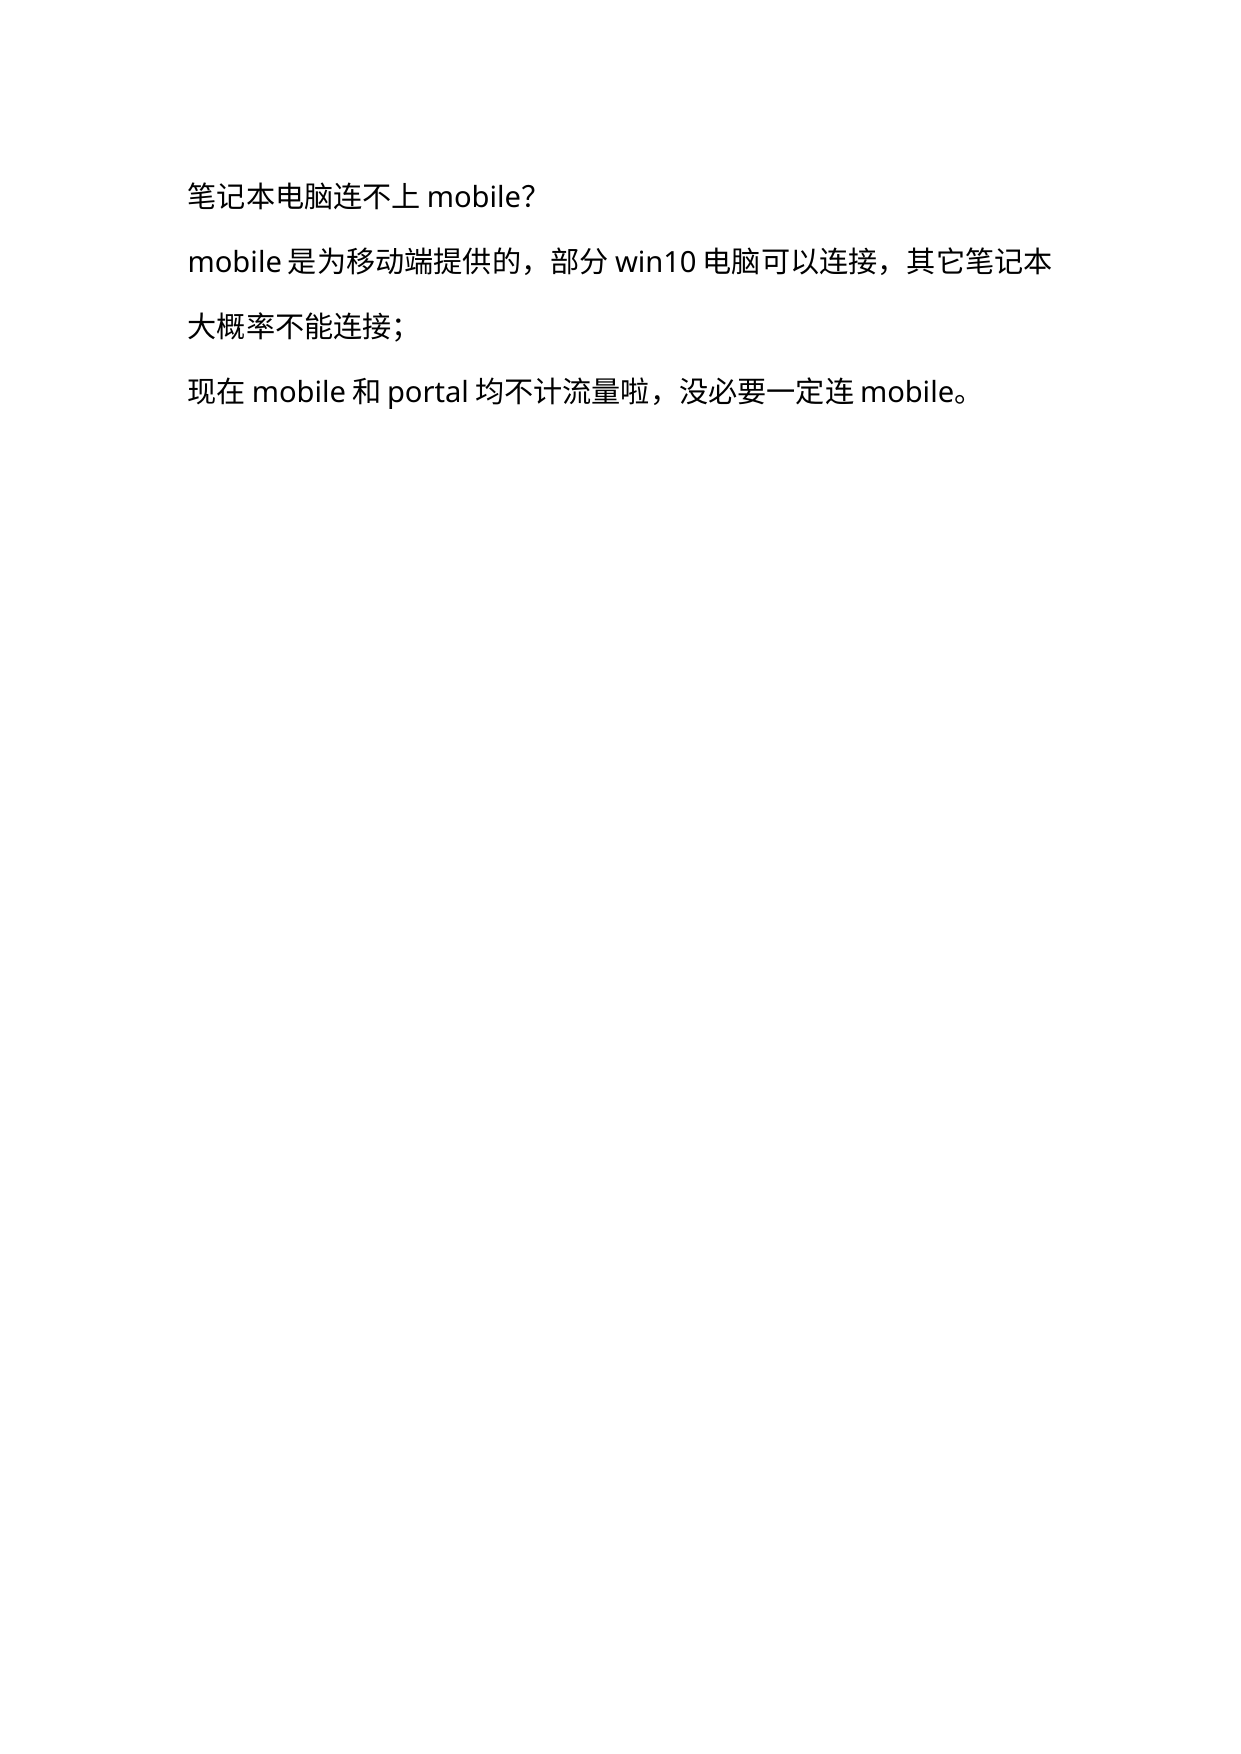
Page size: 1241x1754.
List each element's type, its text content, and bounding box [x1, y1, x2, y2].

text 现在mobile和portal均不计流量啦，没必要一定连mobile。 [187, 357, 1053, 422]
text 笔记本电脑连不上mobile？ [187, 162, 1053, 227]
text mobile是为移动端提供的，部分win10电脑可以连接，其它笔记本大概率不能连接； [187, 227, 1053, 357]
